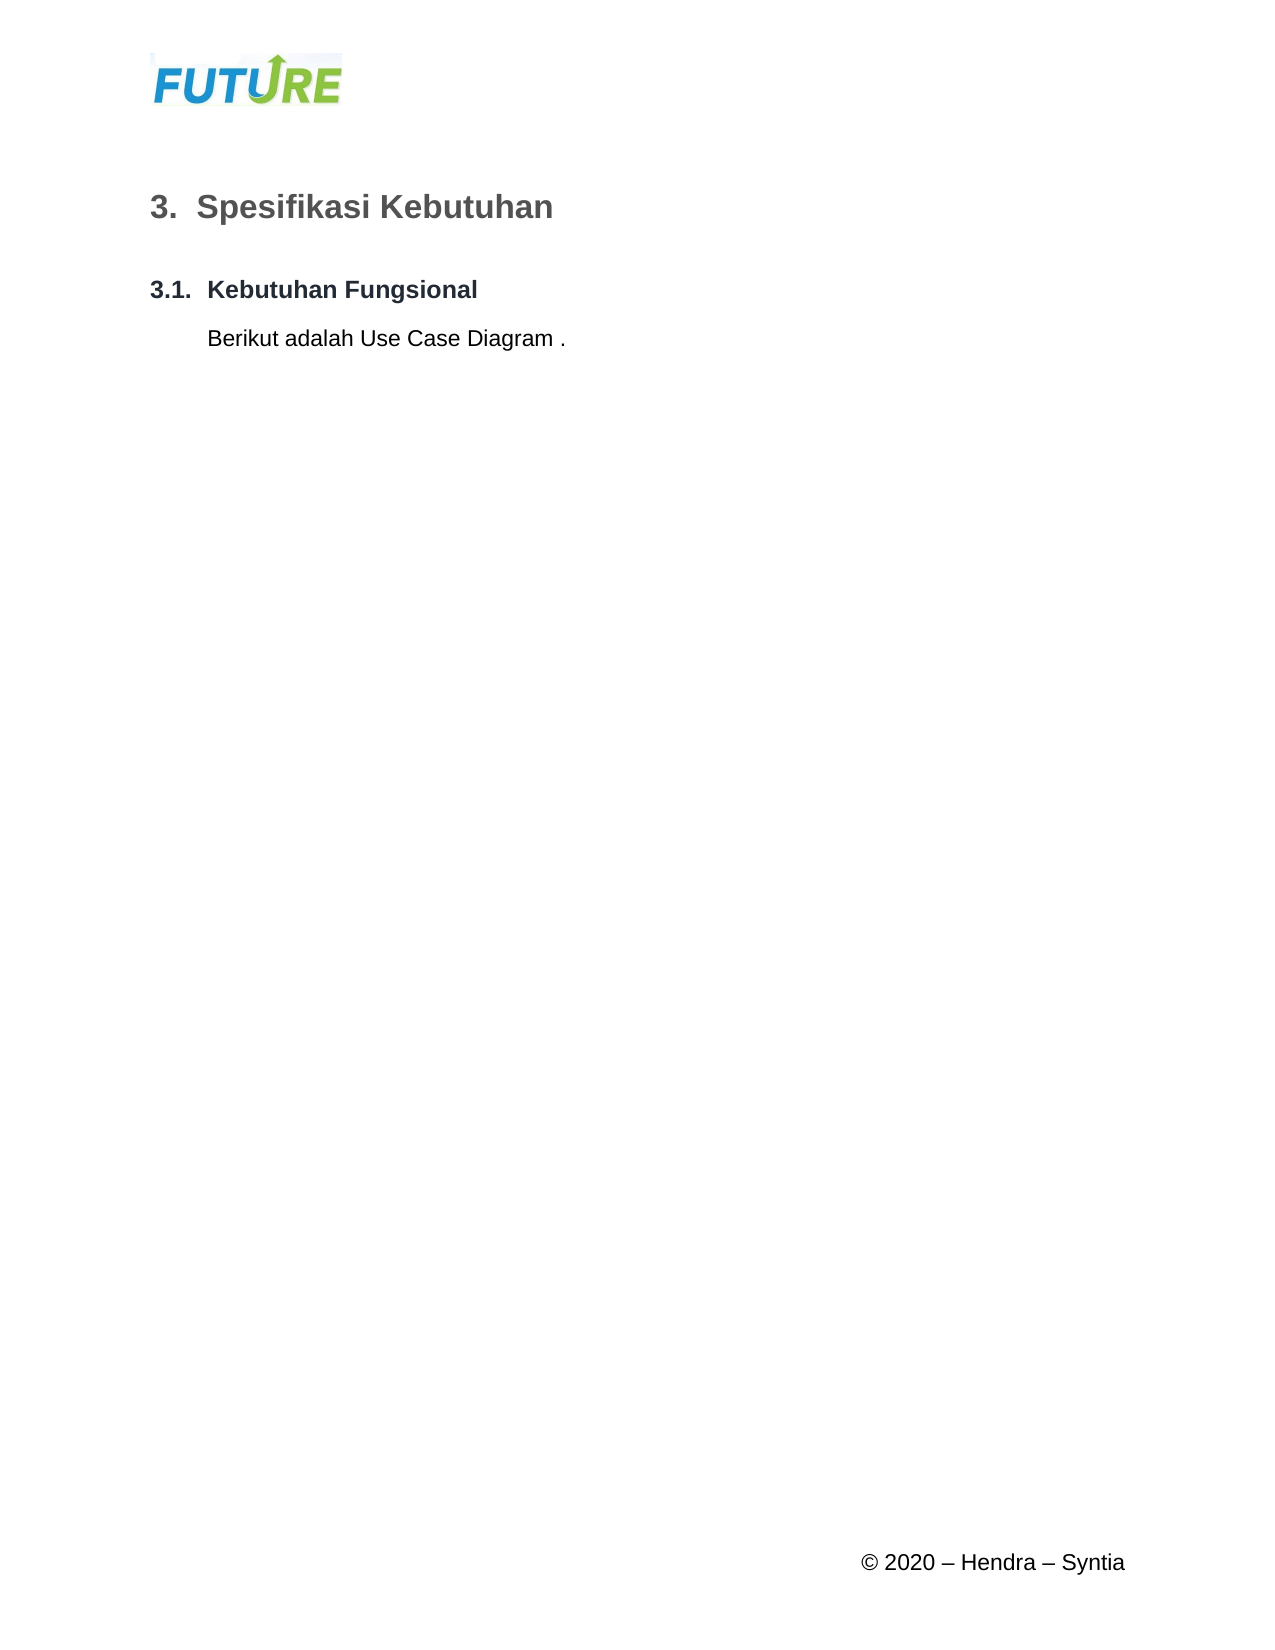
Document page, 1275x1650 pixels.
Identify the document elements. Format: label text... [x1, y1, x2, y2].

subtitle Spesifikasi Kebutuhan [150, 187, 1125, 226]
subtitle Kebutuhan Fungsional [150, 275, 1125, 304]
text Berikut adalah Use Case Diagram . [207, 325, 1125, 351]
picture [150, 53, 343, 106]
